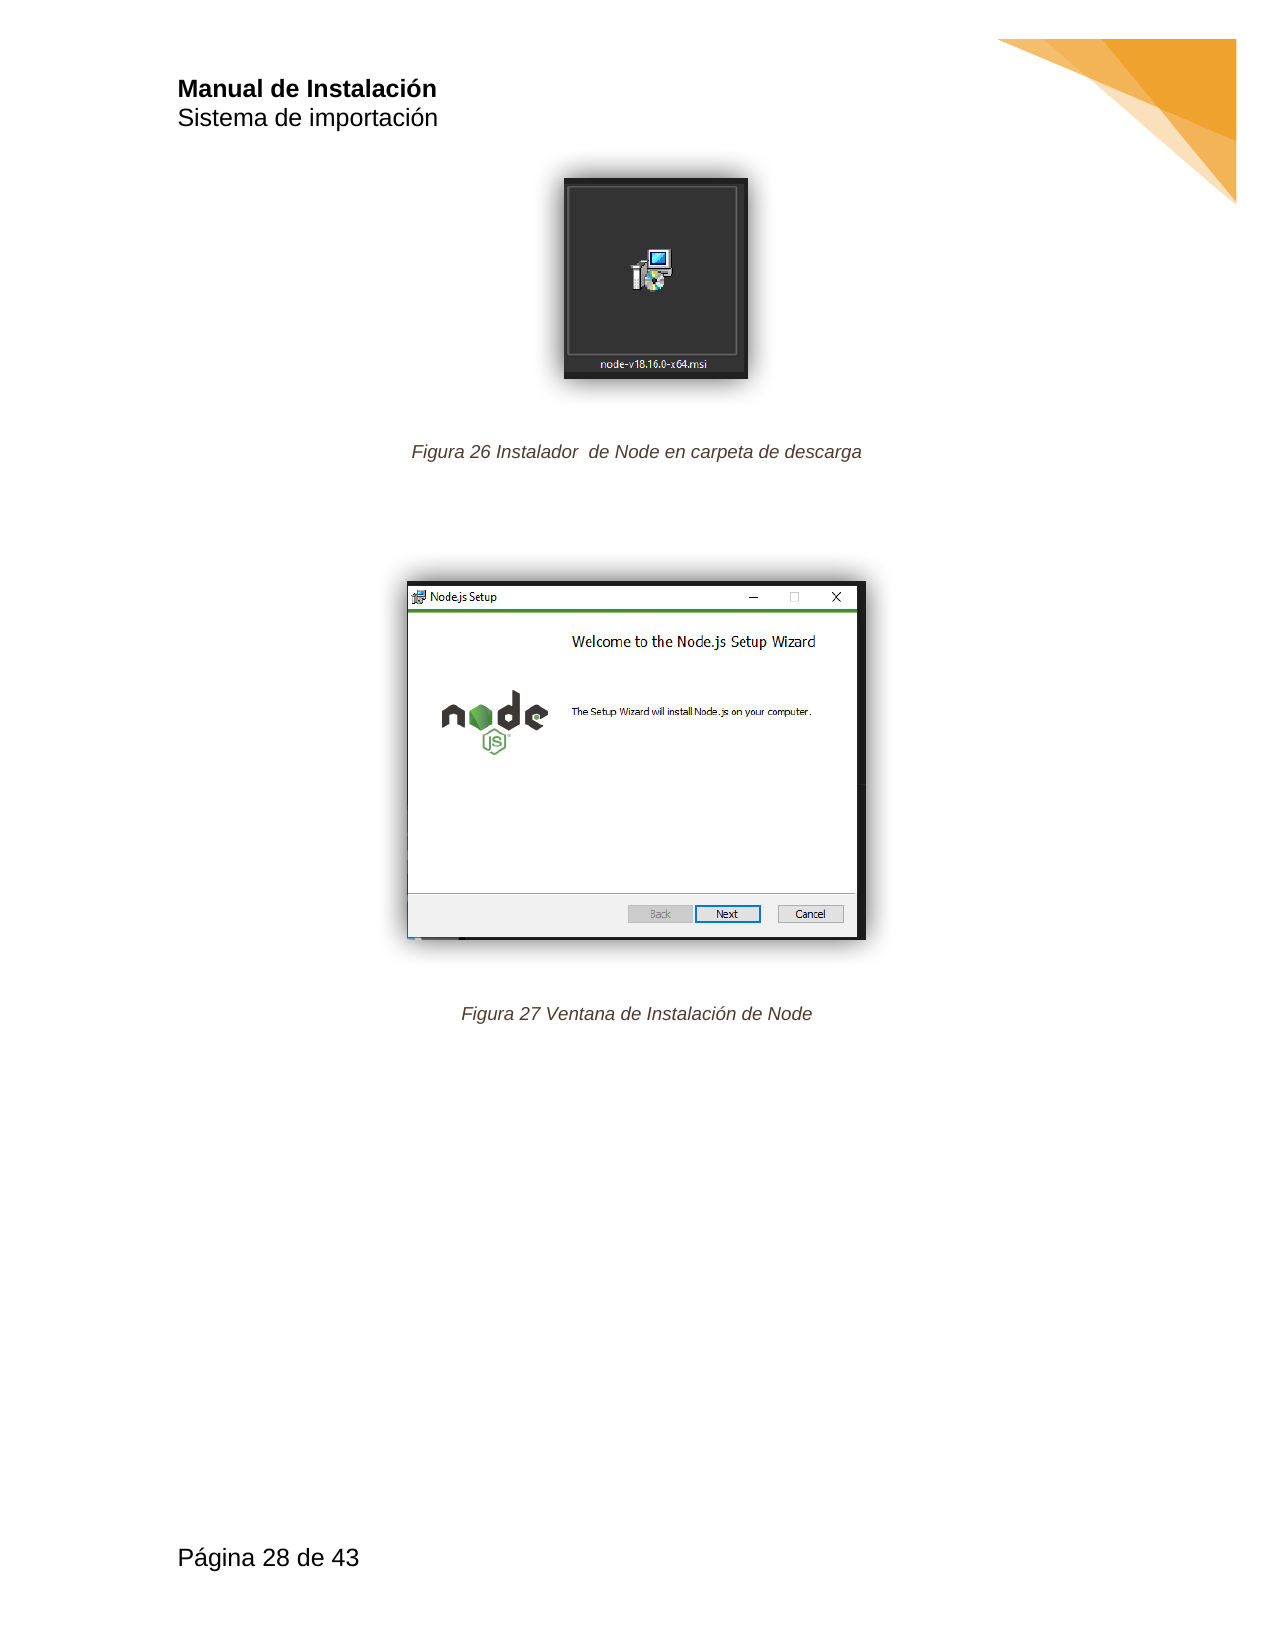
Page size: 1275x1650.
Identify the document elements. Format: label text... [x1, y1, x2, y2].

picture [407, 581, 866, 940]
picture [564, 178, 748, 379]
picture [997, 39, 1237, 205]
text Figura 26 Instalador de Node en carpeta de descarga [177, 441, 1098, 463]
text Figura 27 Ventana de Instalación de Node [177, 1003, 1098, 1025]
